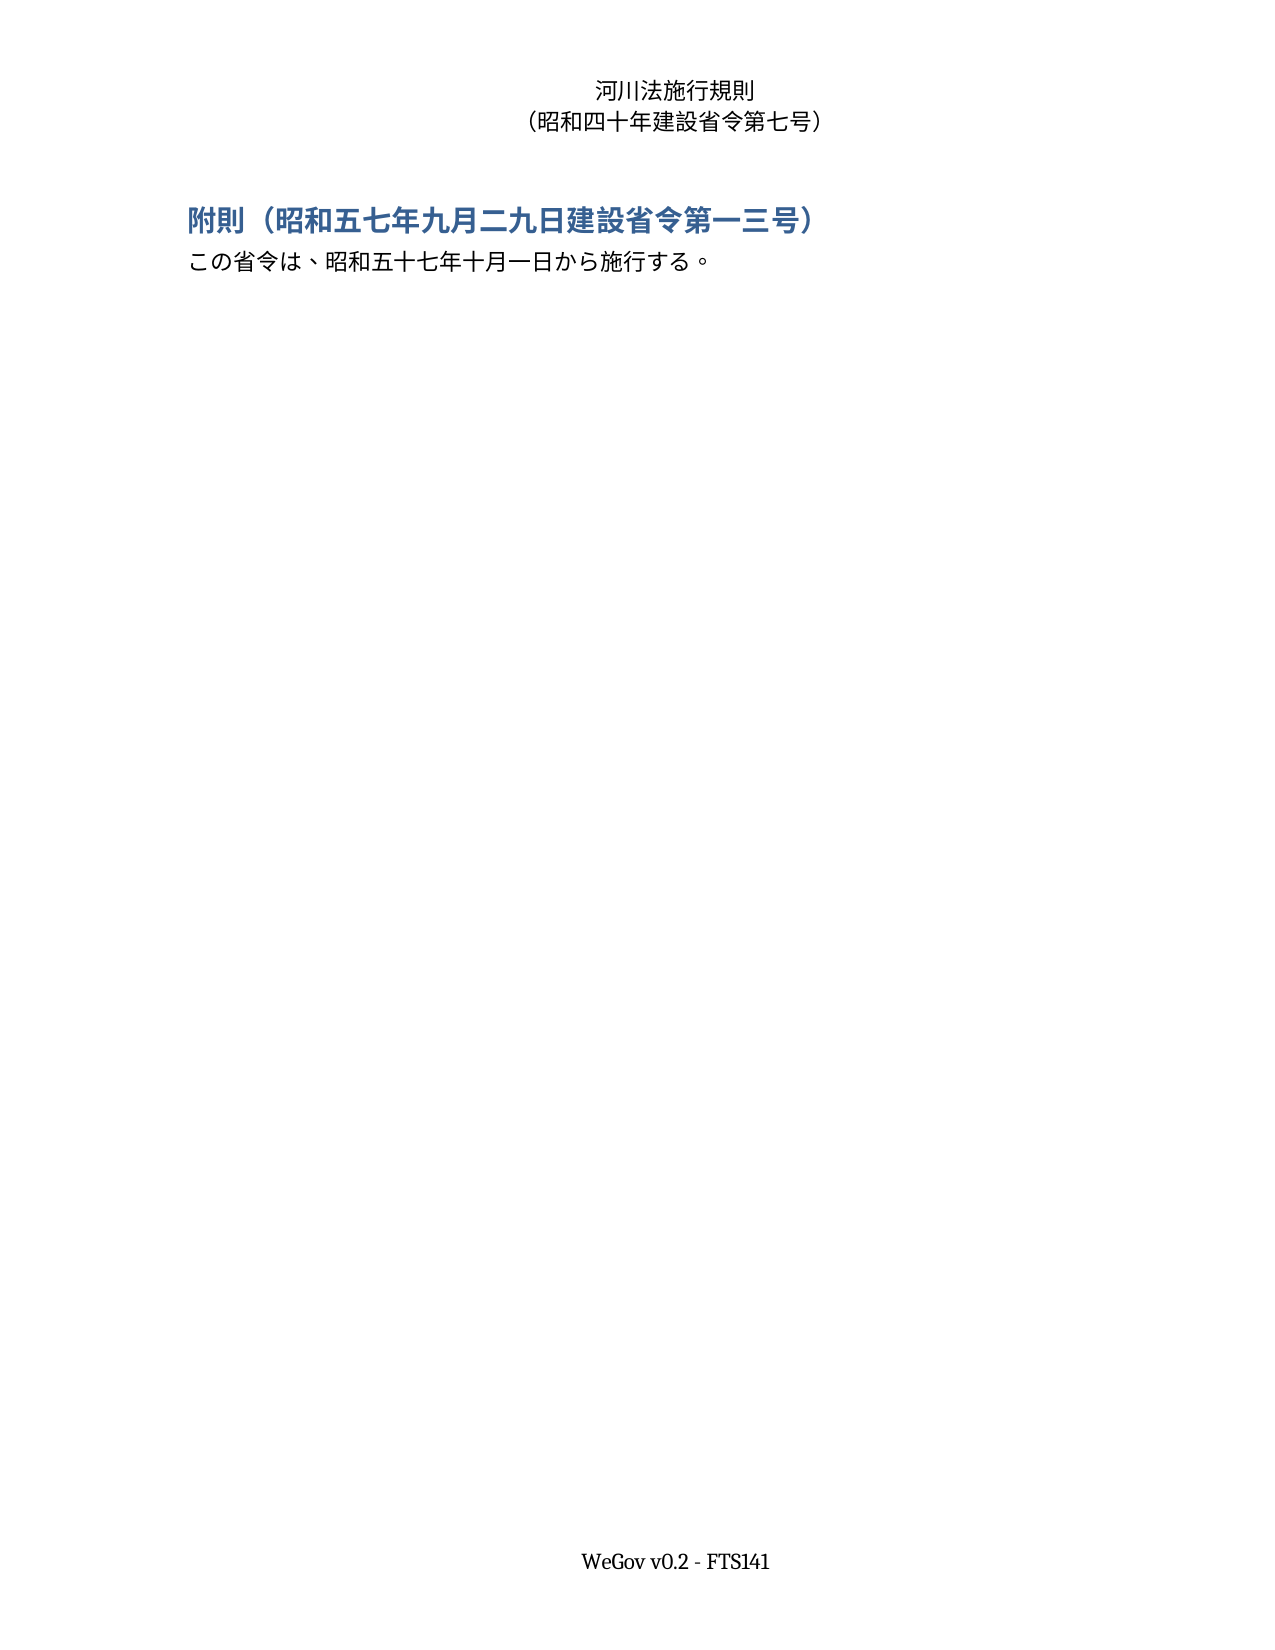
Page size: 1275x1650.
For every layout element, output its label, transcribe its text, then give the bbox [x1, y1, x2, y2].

subtitle 附則（昭和五七年九月二九日建設省令第一三号） [187, 200, 1087, 240]
text この省令は、昭和五十七年十月一日から施行する。 [187, 246, 1087, 277]
